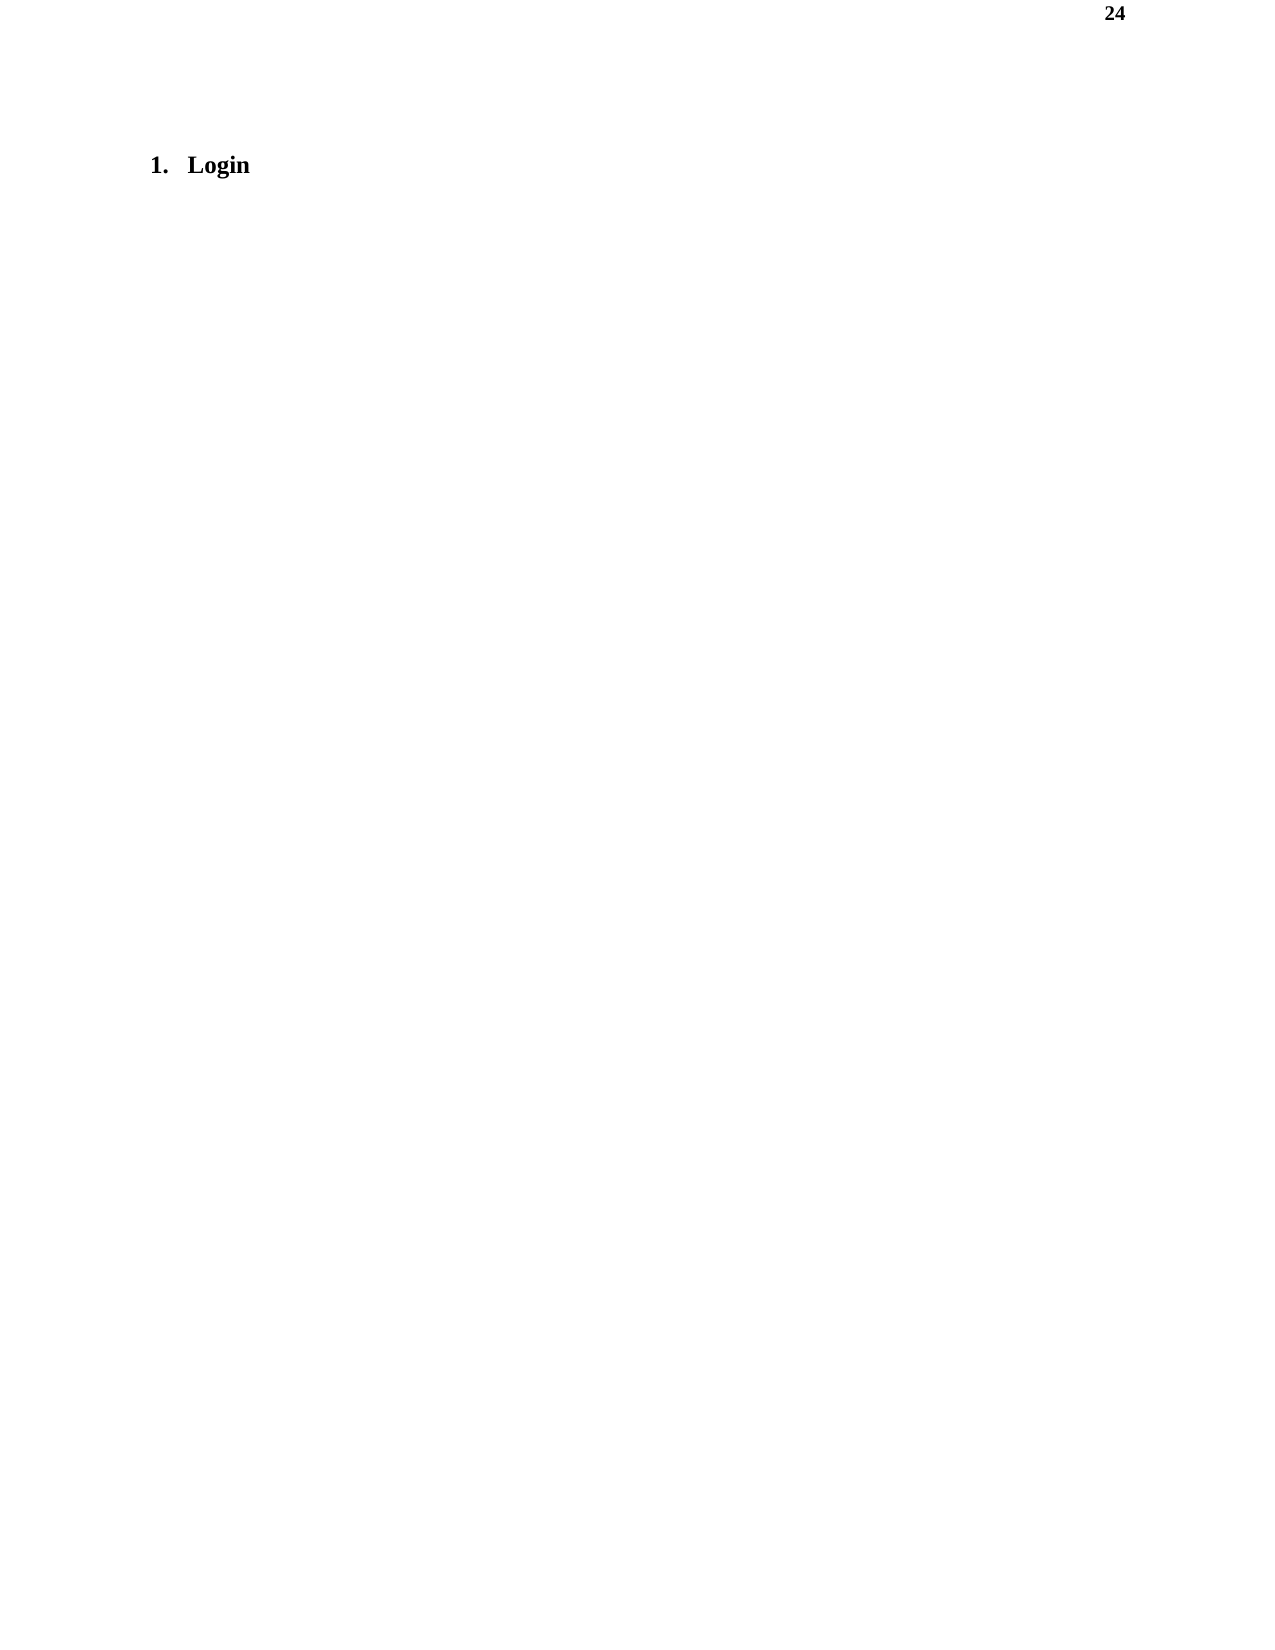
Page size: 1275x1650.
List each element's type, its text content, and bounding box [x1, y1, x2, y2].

list Login [150, 150, 1125, 179]
